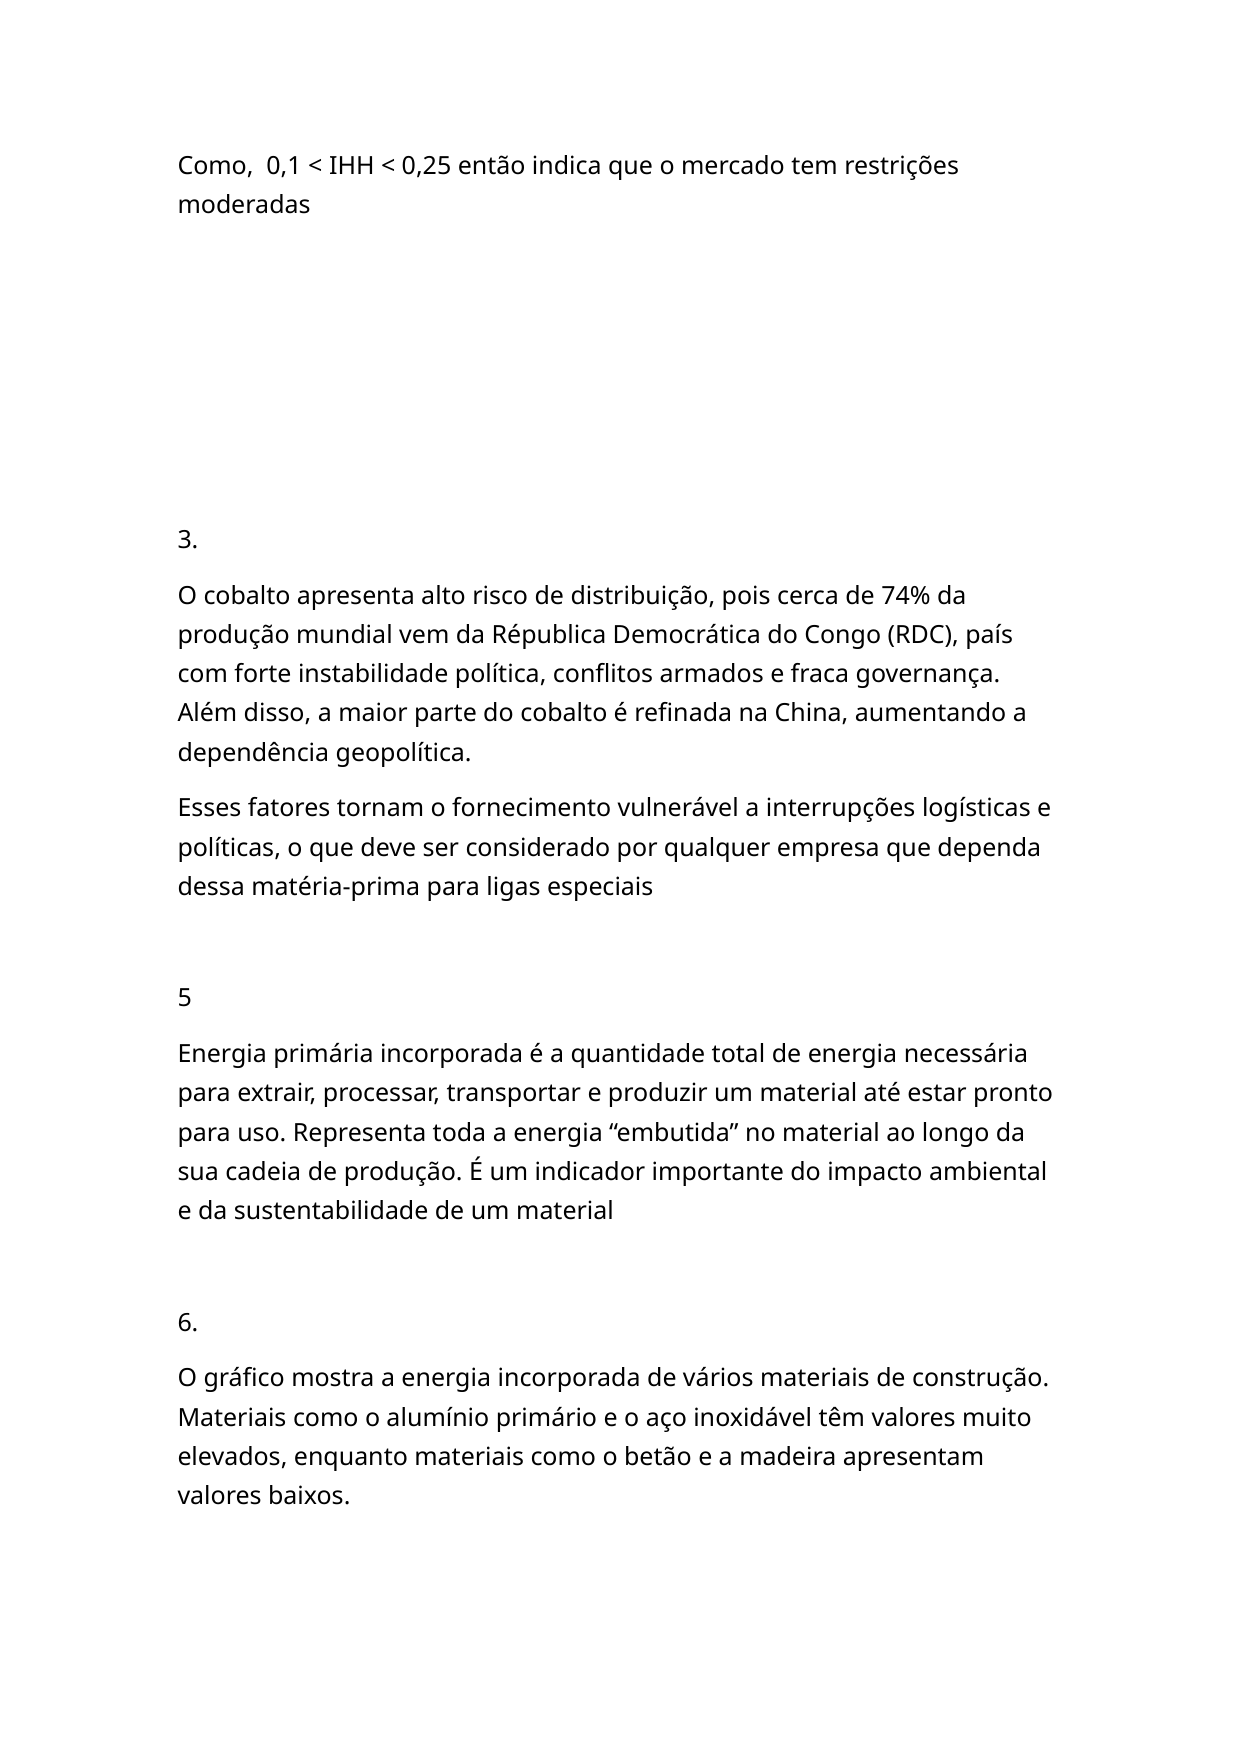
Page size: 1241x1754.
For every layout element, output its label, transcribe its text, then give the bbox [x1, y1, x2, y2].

text O gráfico mostra a energia incorporada de vários materiais de construção. Materiais como o alumínio primário e o aço inoxidável têm valores muito elevados, enquanto materiais como o betão e a madeira apresentam valores baixos. [177, 1360, 1063, 1512]
text Esses fatores tornam o fornecimento vulnerável a interrupções logísticas e políticas, o que deve ser considerado por qualquer empresa que dependa dessa matéria-prima para ligas especiais [177, 790, 1063, 902]
text O cobalto apresenta alto risco de distribuição, pois cerca de 74% da produção mundial vem da Républica Democrática do Congo (RDC), país com forte instabilidade política, conflitos armados e fraca governança. Além disso, a maior parte do cobalto é refinada na China, aumentando a dependência geopolítica. [177, 578, 1063, 768]
text 6. [177, 1304, 1063, 1338]
text 3. [177, 522, 1063, 556]
text Energia primária incorporada é a quantidade total de energia necessária para extrair, processar, transportar e produzir um material até estar pronto para uso. Representa toda a energia “embutida” no material ao longo da sua cadeia de produção. É um indicador importante do impacto ambiental e da sustentabilidade de um material [177, 1036, 1063, 1227]
text Como, 0,1 < IHH < 0,25 então indica que o mercado tem restrições moderadas [177, 148, 1063, 221]
text 5 [177, 980, 1063, 1014]
